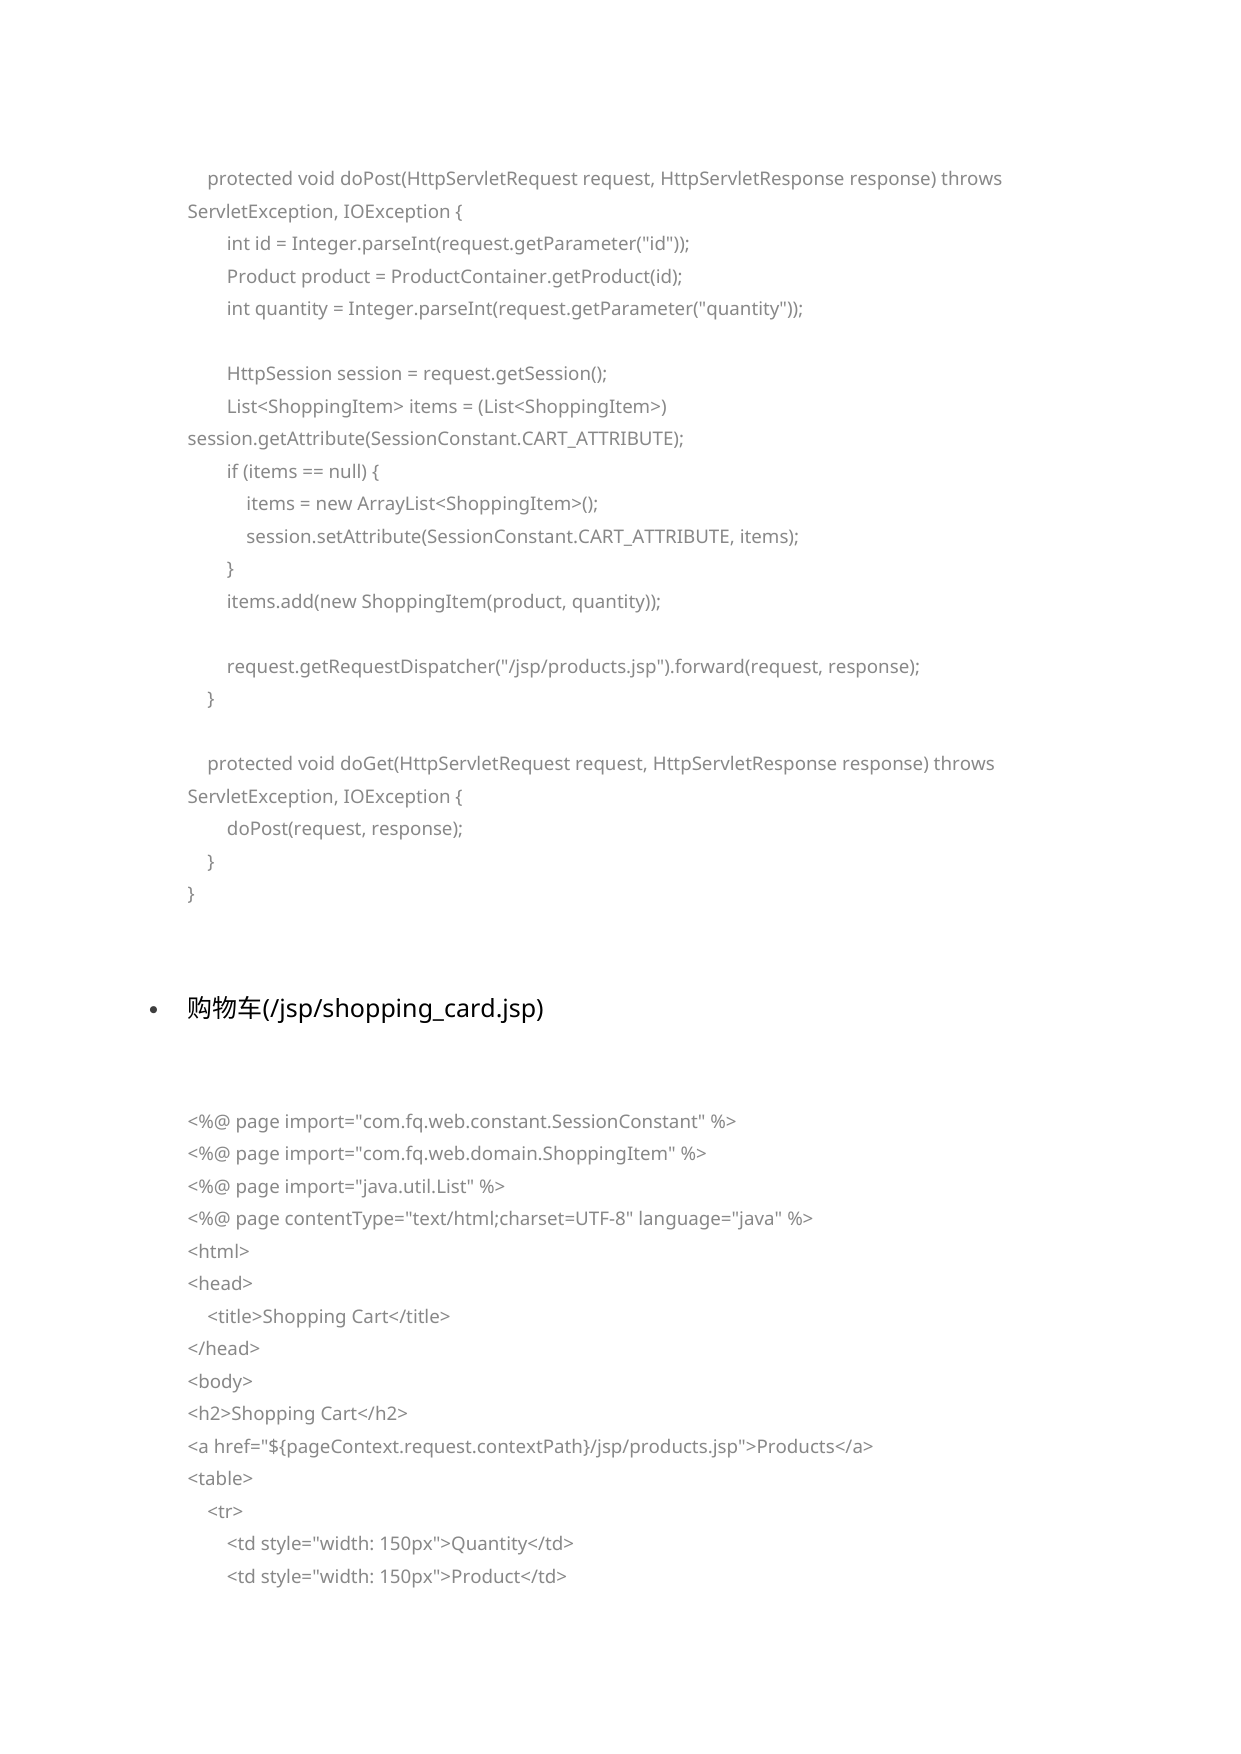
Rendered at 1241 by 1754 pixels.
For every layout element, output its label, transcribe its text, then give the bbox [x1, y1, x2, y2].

text protected void doPost(HttpServletRequest request, HttpServletResponse response) throws ServletException, IOException { [187, 162, 1053, 227]
text } [187, 682, 1053, 714]
text <a href="${pageContext.request.contextPath}/jsp/products.jsp">Products</a> [187, 1429, 1053, 1462]
text <h2>Shopping Cart</h2> [187, 1397, 1053, 1429]
text <%@ page contentType="text/html;charset=UTF-8" language="java" %> [187, 1202, 1053, 1234]
text int id = Integer.parseInt(request.getParameter("id")); [187, 227, 1053, 259]
text items = new ArrayList<ShoppingItem>(); [187, 487, 1053, 519]
text <td style="width: 150px">Product</td> [187, 1559, 1053, 1592]
text <body> [187, 1364, 1053, 1397]
text <tr> [187, 1494, 1053, 1527]
text int quantity = Integer.parseInt(request.getParameter("quantity")); [187, 292, 1053, 324]
text Product product = ProductContainer.getProduct(id); [187, 259, 1053, 292]
text <td style="width: 150px">Quantity</td> [187, 1527, 1053, 1559]
text List<ShoppingItem> items = (List<ShoppingItem>) session.getAttribute(SessionConstant.CART_ATTRIBUTE); [187, 389, 1053, 454]
text HttpSession session = request.getSession(); [187, 357, 1053, 389]
text } [187, 844, 1053, 877]
text session.setAttribute(SessionConstant.CART_ATTRIBUTE, items); [187, 519, 1053, 552]
text </head> [187, 1332, 1053, 1364]
text <%@ page import="com.fq.web.domain.ShoppingItem" %> [187, 1137, 1053, 1169]
text <title>Shopping Cart</title> [187, 1299, 1053, 1332]
text <%@ page import="java.util.List" %> [187, 1169, 1053, 1202]
text } [187, 552, 1053, 584]
text items.add(new ShoppingItem(product, quantity)); [187, 584, 1053, 617]
text request.getRequestDispatcher("/jsp/products.jsp").forward(request, response); [187, 649, 1053, 682]
text <table> [187, 1462, 1053, 1494]
text <html> [187, 1234, 1053, 1267]
text <%@ page import="com.fq.web.constant.SessionConstant" %> [187, 1104, 1053, 1137]
text if (items == null) { [187, 454, 1053, 487]
text <head> [187, 1267, 1053, 1299]
text } [187, 877, 1053, 909]
text protected void doGet(HttpServletRequest request, HttpServletResponse response) throws ServletException, IOException { [187, 747, 1053, 812]
text doPost(request, response); [187, 812, 1053, 844]
list 购物车(/jsp/shopping_card.jsp) [150, 974, 1053, 1039]
